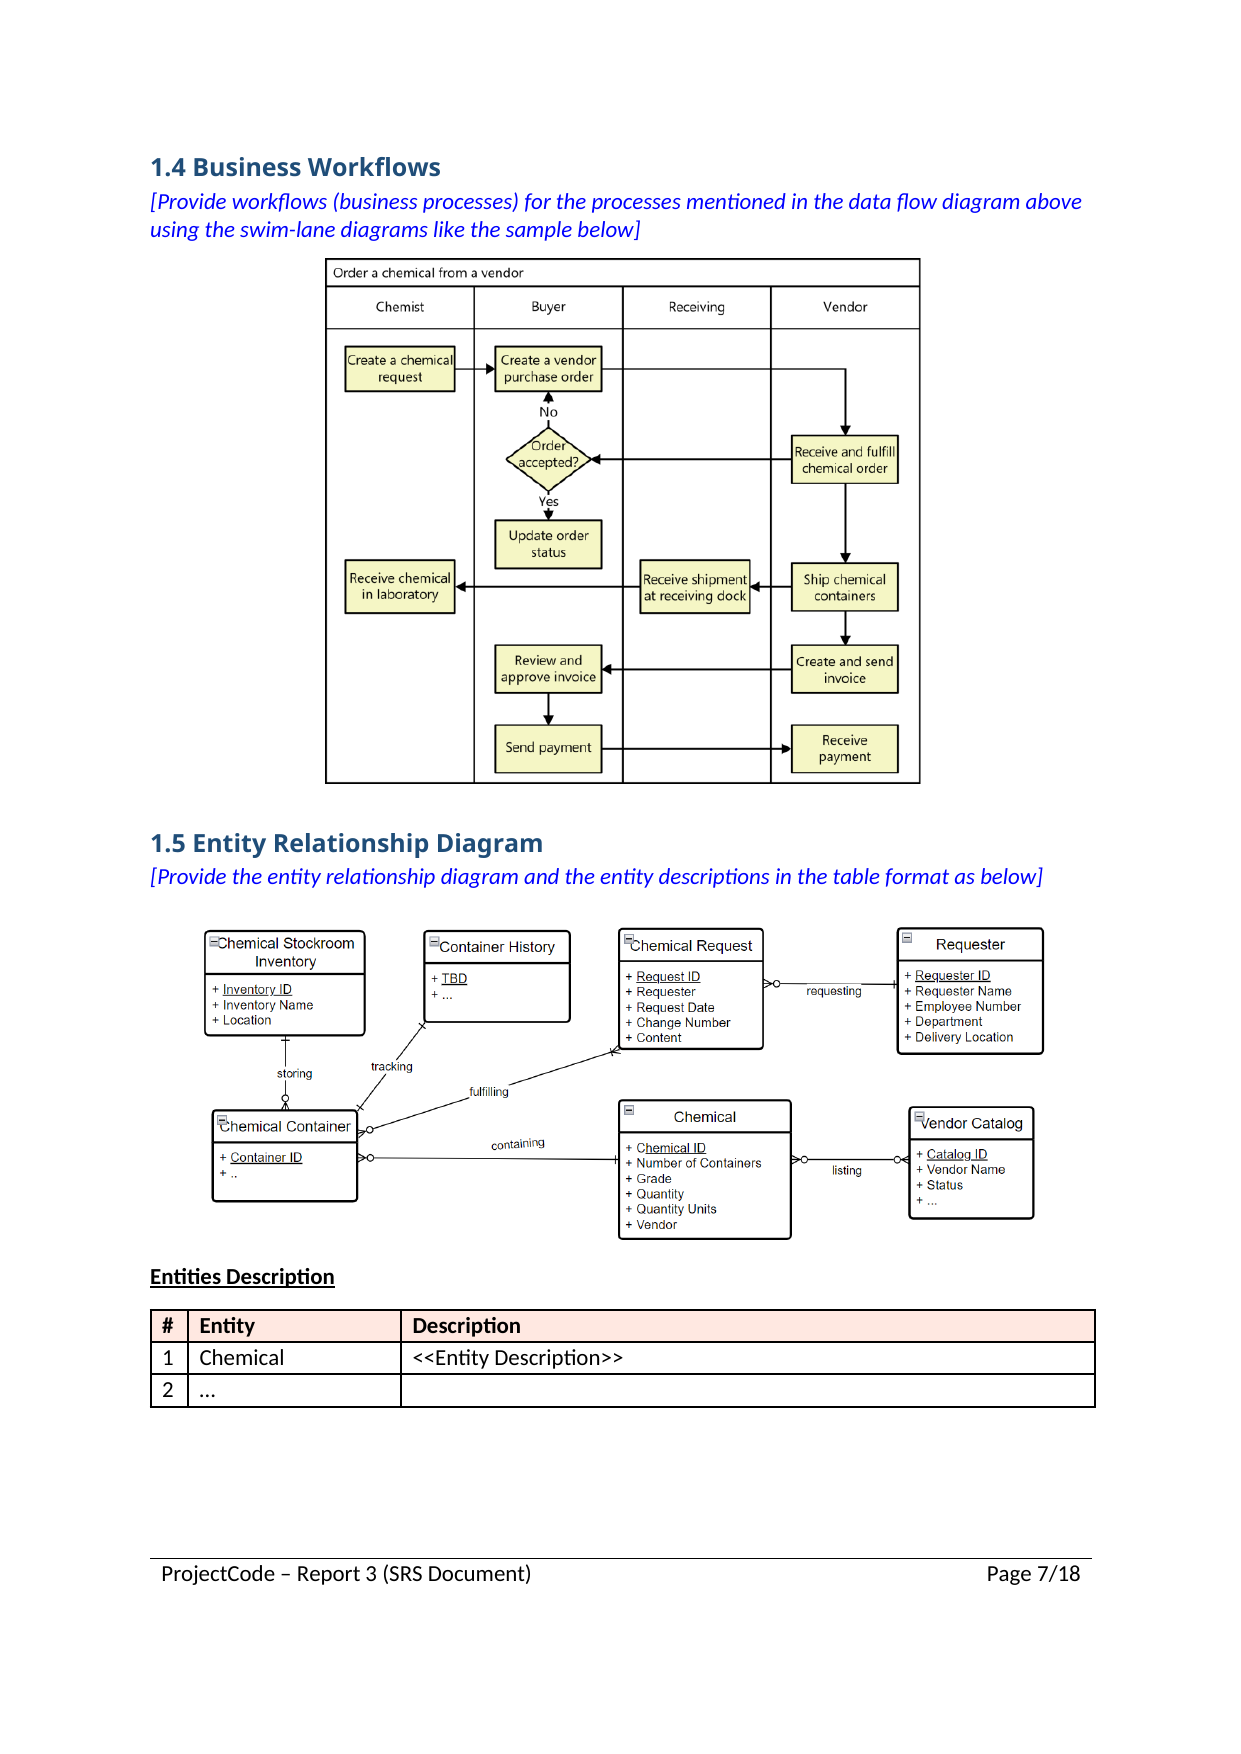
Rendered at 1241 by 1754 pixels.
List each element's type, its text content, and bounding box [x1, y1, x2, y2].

text 1.5 Entity Relationship Diagram [150, 826, 1093, 860]
text [Provide workflows (business processes) for the processes mentioned in the data flow diagram above using the swim-lane diagrams like the sample below] [150, 187, 1093, 243]
table_cell Chemical [189, 1343, 400, 1373]
picture [194, 909, 1048, 1244]
table_cell 2 [152, 1375, 187, 1406]
text [Provide the entity relationship diagram and the entity descriptions in the table format as below] [150, 862, 1093, 890]
table_cell … [189, 1375, 400, 1406]
table_cell 1 [152, 1343, 187, 1373]
table_header Description [402, 1311, 1094, 1341]
text Entities Description [150, 1262, 1093, 1290]
picture [316, 249, 927, 786]
table_cell [402, 1375, 1094, 1406]
table_cell <<Entity Description>> [402, 1343, 1094, 1373]
subtitle 1.4 Business Workflows [150, 150, 1093, 184]
table_header Entity [189, 1311, 400, 1341]
table_header # [152, 1311, 187, 1341]
